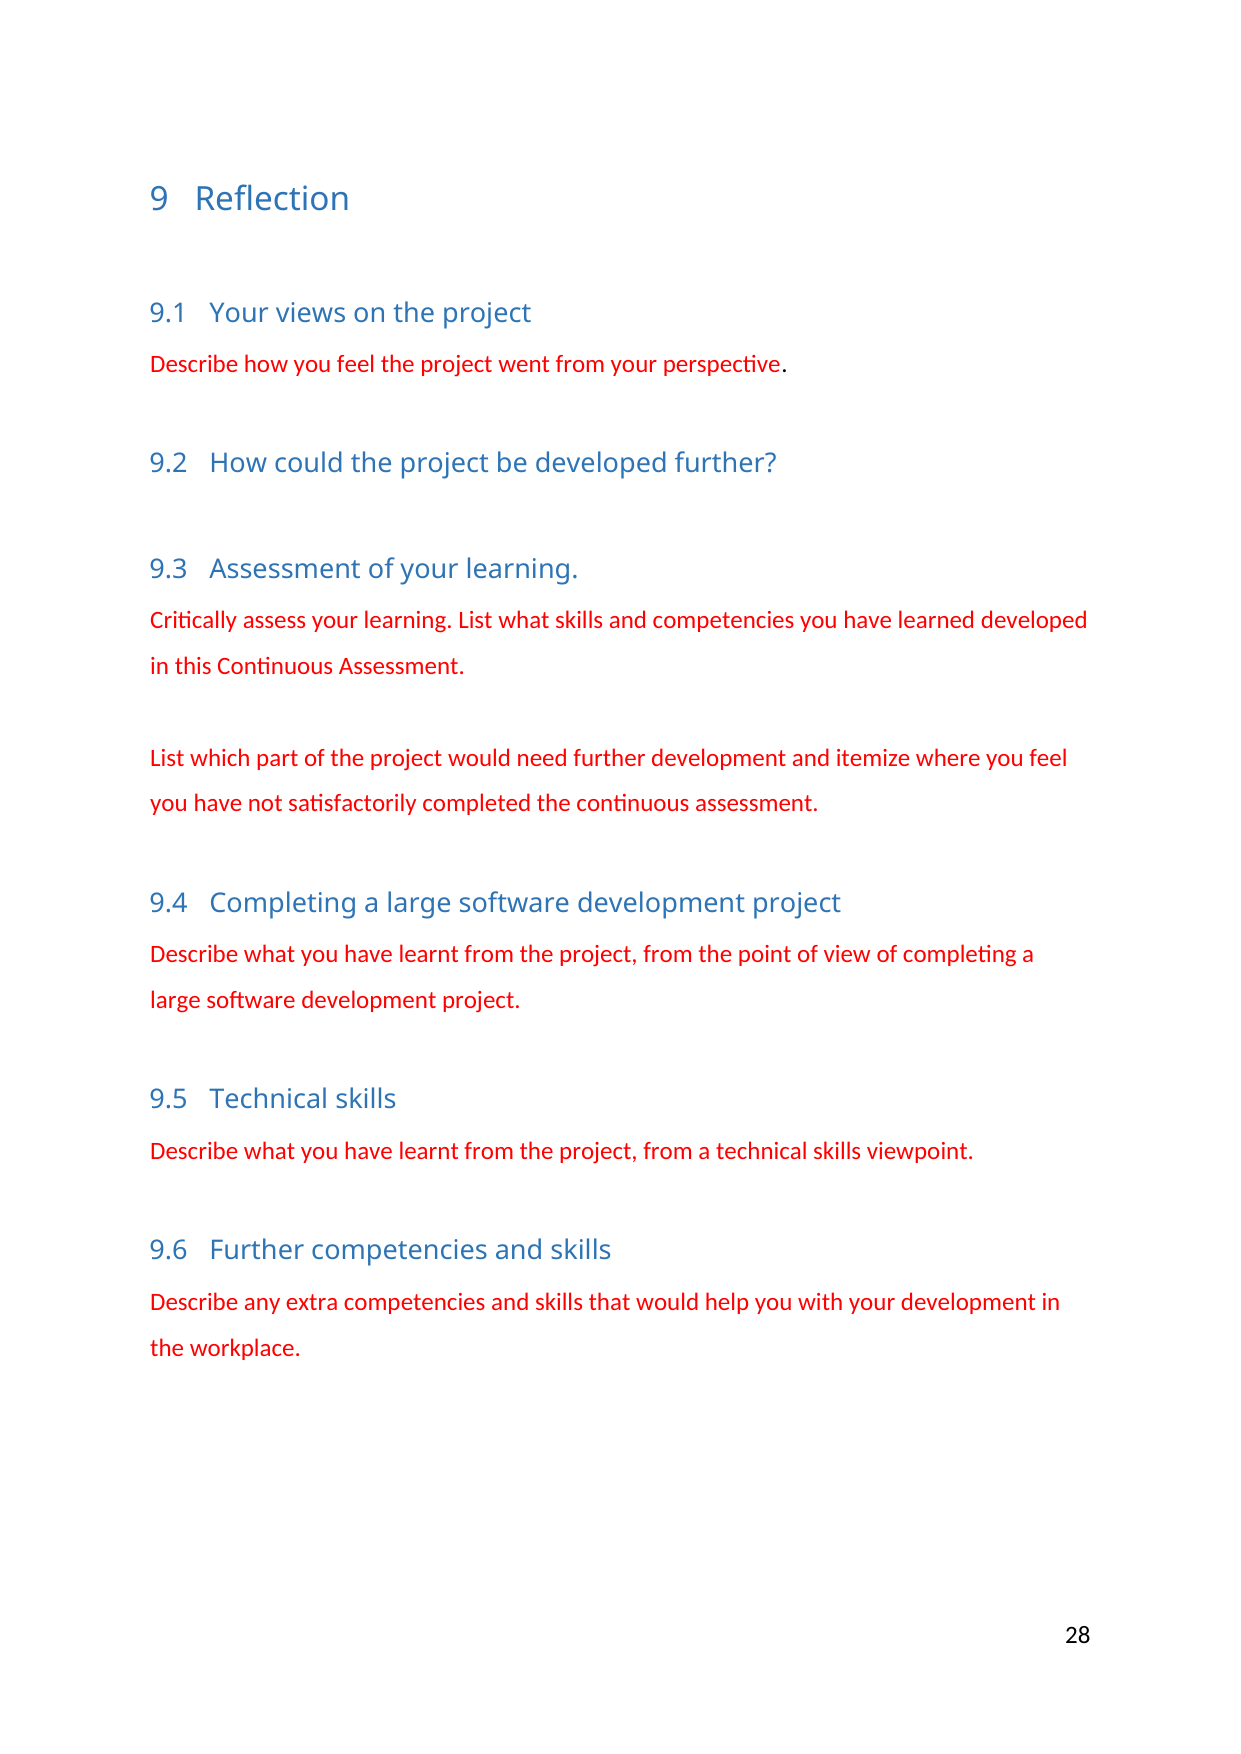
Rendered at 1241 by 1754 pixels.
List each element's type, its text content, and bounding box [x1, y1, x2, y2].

subtitle Your views on the project [149, 293, 1090, 330]
subtitle Technical skills [149, 1080, 1090, 1117]
text Describe any extra competencies and skills that would help you with your development in the workplace. [150, 1286, 1090, 1362]
subtitle How could the project be developed further? [149, 444, 1090, 481]
subtitle Completing a large software development project [149, 883, 1090, 920]
subtitle Reflection [149, 175, 1090, 220]
text Describe what you have learnt from the project, from a technical skills viewpoint. [150, 1135, 1090, 1166]
text List which part of the project would need further development and itemize where you feel you have not satisfactorily completed the continuous assessment. [150, 742, 1090, 818]
subtitle Assessment of your learning. [149, 549, 1090, 586]
text Describe what you have learnt from the project, from the point of view of completing a large software development project. [150, 938, 1090, 1014]
subtitle Further competencies and skills [149, 1231, 1090, 1267]
text Describe how you feel the project went from your perspective. [150, 348, 1090, 379]
text Critically assess your learning. List what skills and competencies you have learned developed in this Continuous Assessment. [150, 604, 1090, 681]
